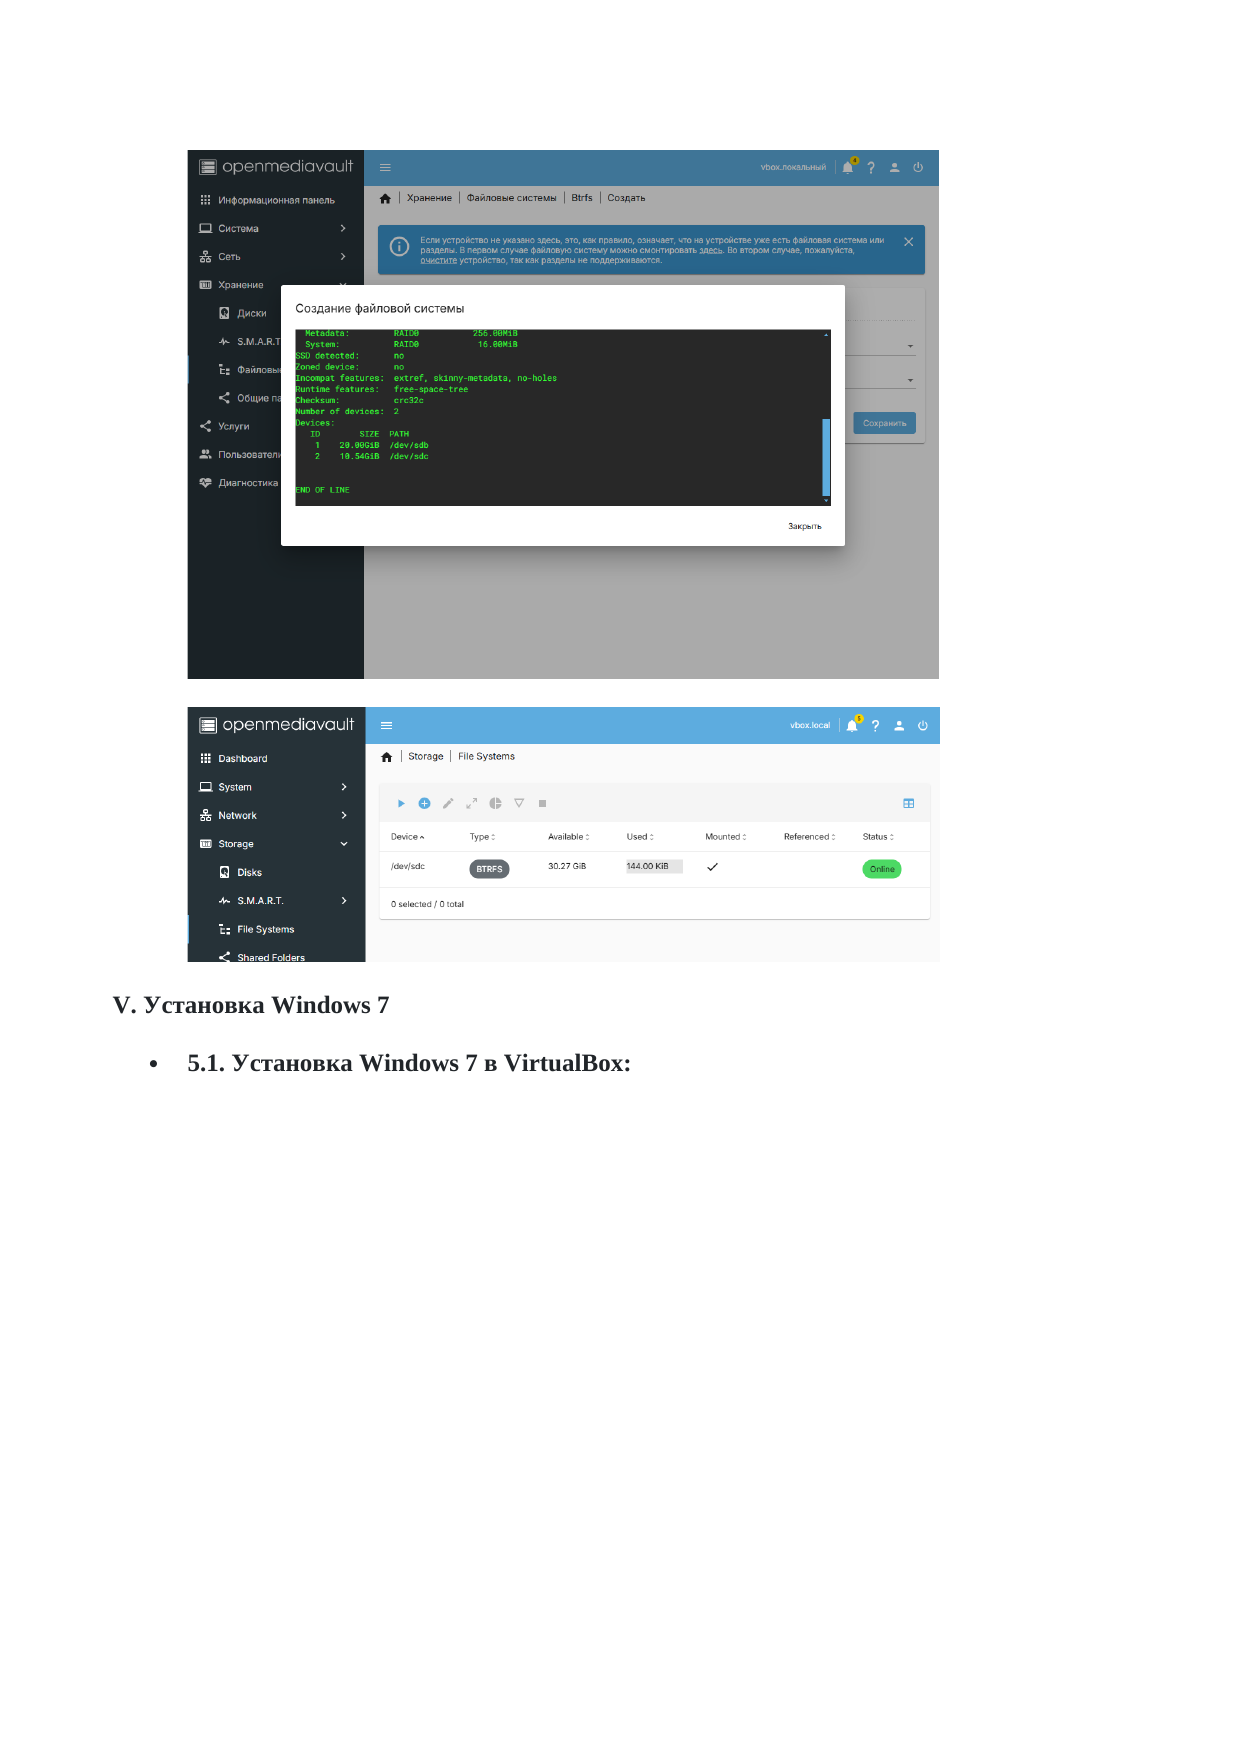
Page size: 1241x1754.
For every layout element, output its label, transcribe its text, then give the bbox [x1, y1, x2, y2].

picture [187, 150, 939, 679]
list 5.1. Установка Windows 7 в VirtualBox: [150, 1048, 1128, 1077]
picture [187, 707, 940, 962]
text V. Установка Windows 7 [112, 991, 1128, 1019]
